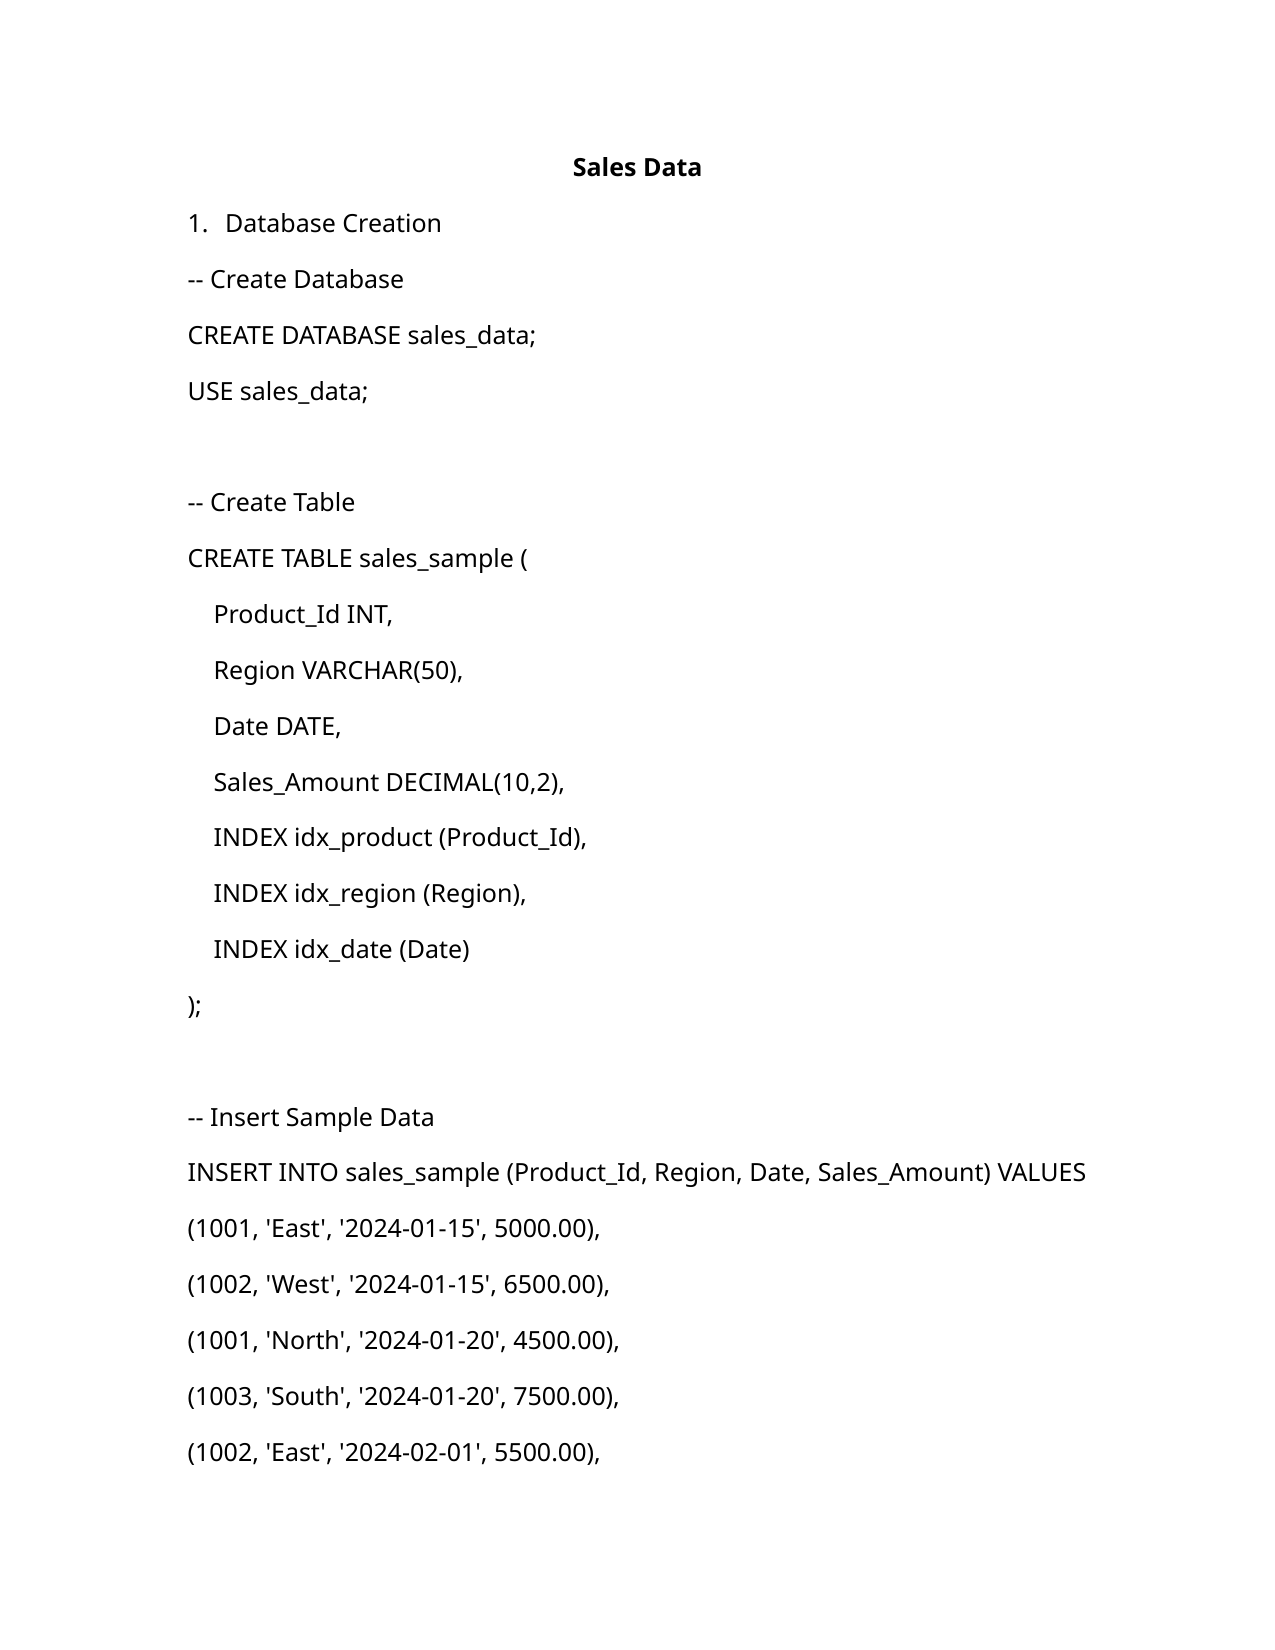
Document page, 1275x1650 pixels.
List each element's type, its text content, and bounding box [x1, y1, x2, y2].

text Sales Data [150, 150, 1125, 184]
text Sales_Amount DECIMAL(10,2), [187, 764, 1125, 798]
text (1002, 'West', '2024-01-15', 6500.00), [187, 1267, 1125, 1301]
text (1003, 'South', '2024-01-20', 7500.00), [187, 1378, 1125, 1412]
text INDEX idx_product (Product_Id), [187, 820, 1125, 854]
text ); [187, 987, 1125, 1022]
text USE sales_data; [187, 373, 1125, 407]
text (1001, 'North', '2024-01-20', 4500.00), [187, 1322, 1125, 1357]
text CREATE TABLE sales_sample ( [187, 541, 1125, 575]
text INSERT INTO sales_sample (Product_Id, Region, Date, Sales_Amount) VALUES [187, 1155, 1125, 1189]
text (1001, 'East', '2024-01-15', 5000.00), [187, 1211, 1125, 1245]
text Product_Id INT, [187, 597, 1125, 631]
text INDEX idx_date (Date) [187, 932, 1125, 966]
text (1002, 'East', '2024-02-01', 5500.00), [187, 1434, 1125, 1468]
text CREATE DATABASE sales_data; [187, 317, 1125, 352]
text -- Insert Sample Data [187, 1099, 1125, 1133]
list Database Creation [187, 206, 1125, 240]
text Date DATE, [187, 708, 1125, 742]
text -- Create Database [187, 262, 1125, 296]
text Region VARCHAR(50), [187, 652, 1125, 687]
text -- Create Table [187, 485, 1125, 519]
text INDEX idx_region (Region), [187, 876, 1125, 910]
